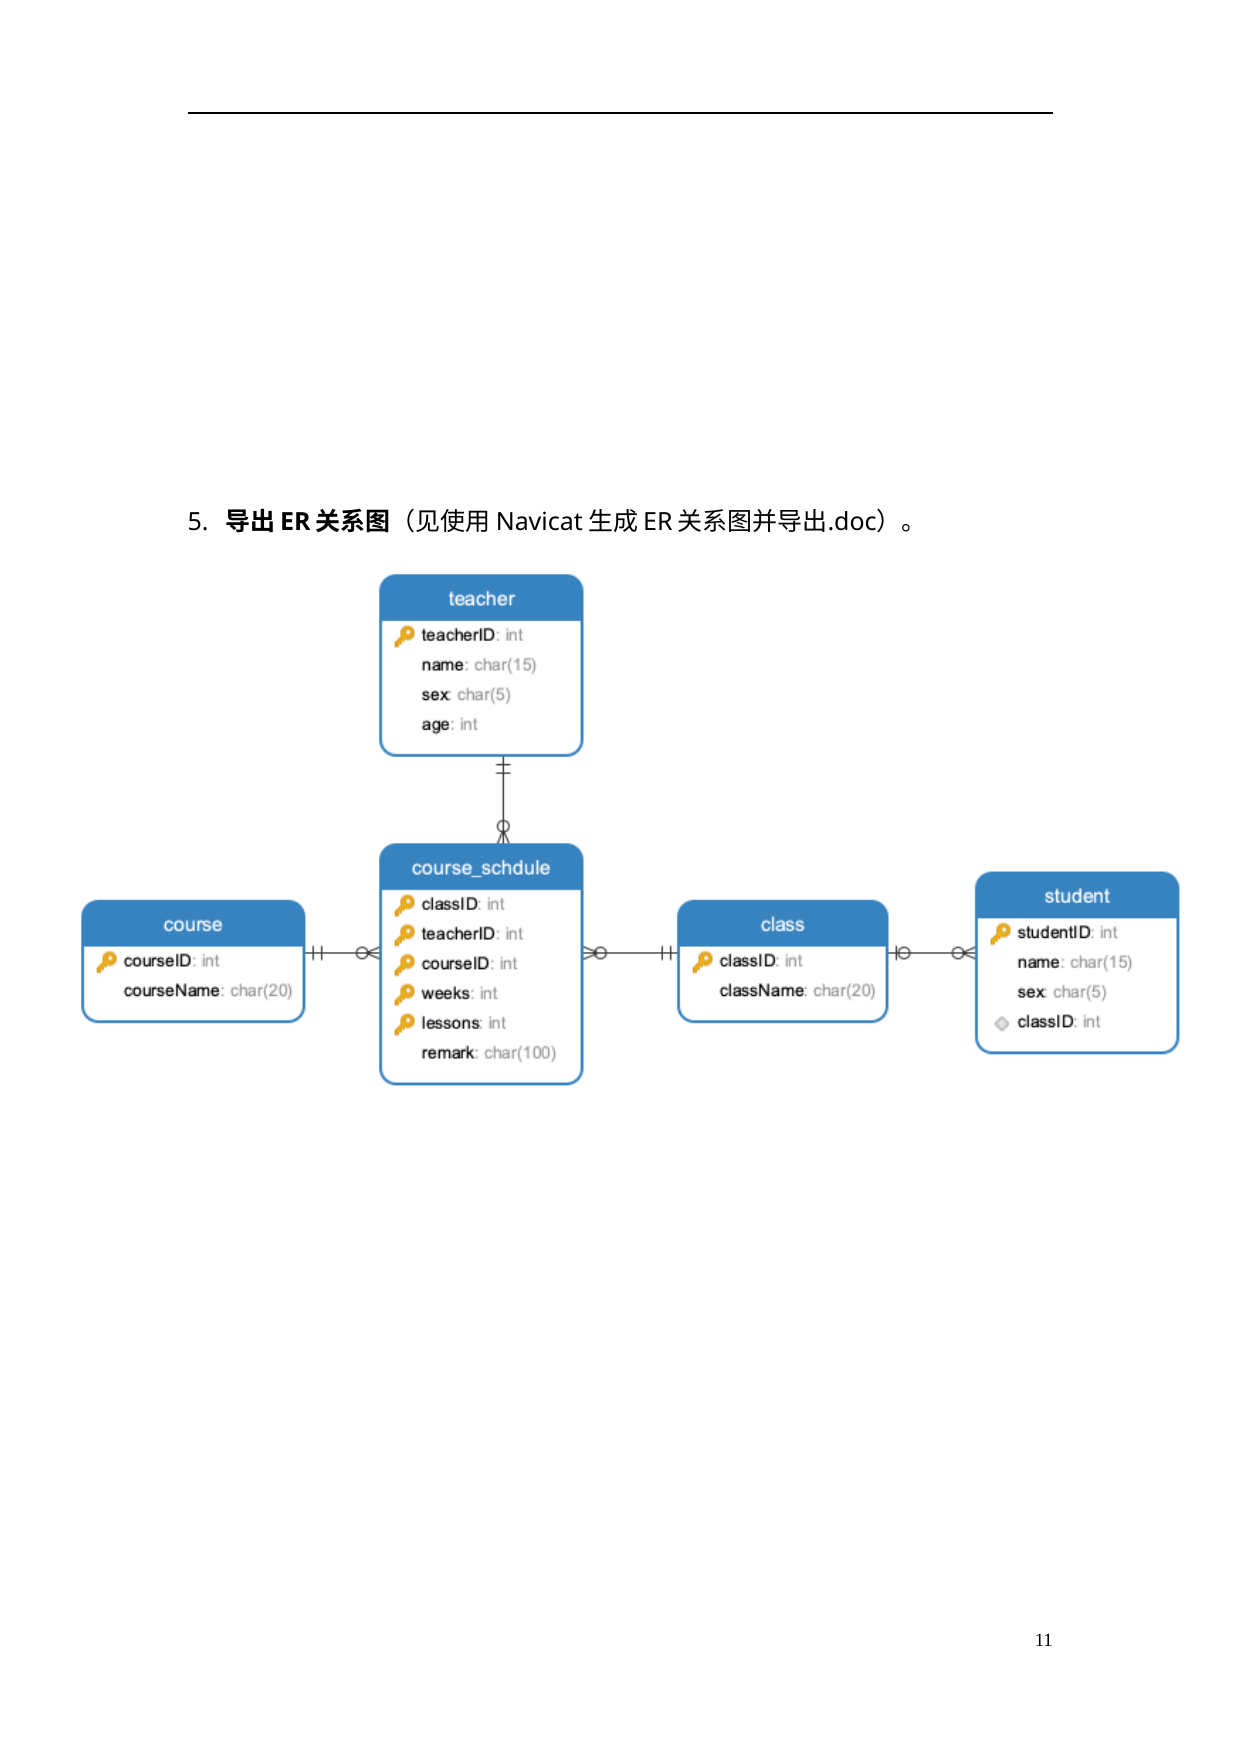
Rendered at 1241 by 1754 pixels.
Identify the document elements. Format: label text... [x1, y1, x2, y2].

picture [63, 556, 1198, 1104]
list 导出ER关系图（见使用Navicat生成ER关系图并导出.doc）。 [187, 487, 1053, 552]
